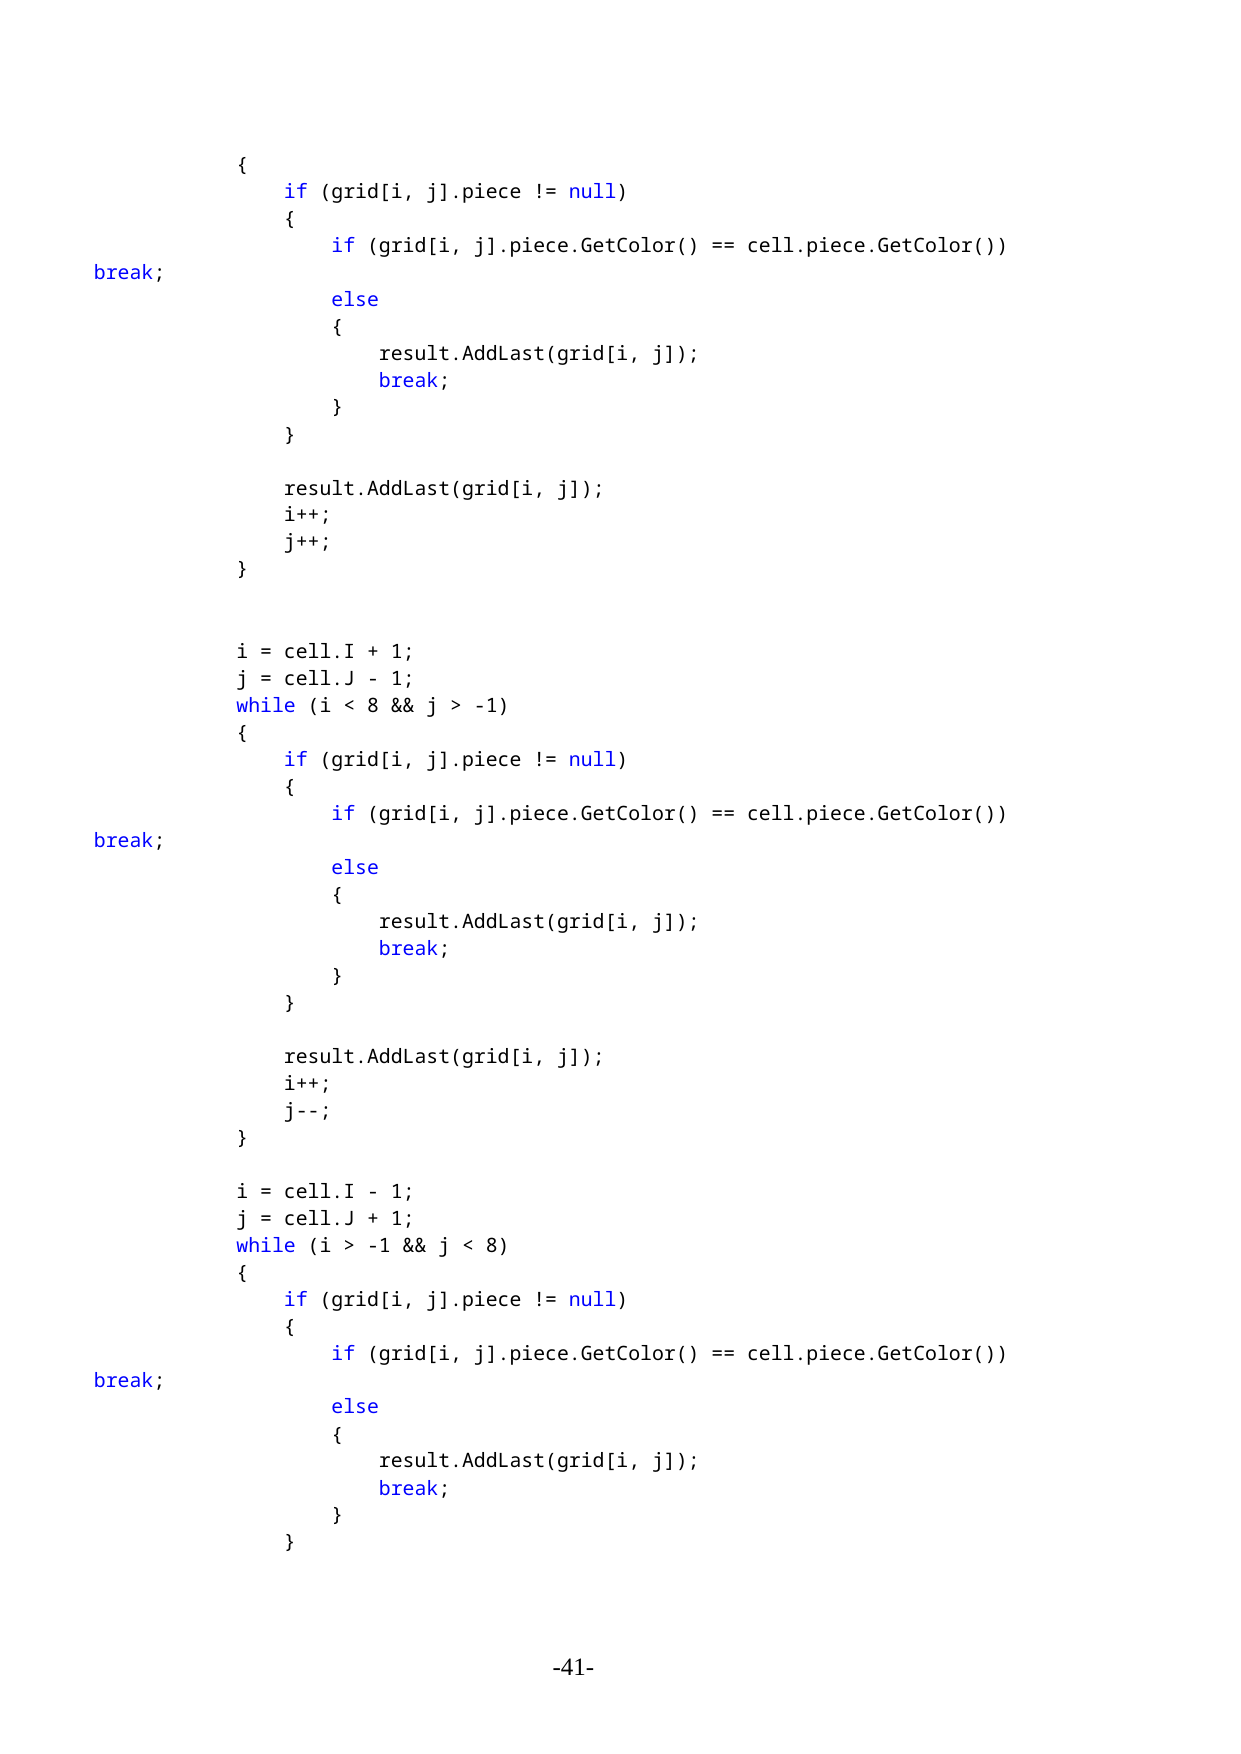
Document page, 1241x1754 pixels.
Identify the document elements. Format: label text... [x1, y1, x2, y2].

text if (grid[i, j].piece.GetColor() == cell.piece.GetColor()) break; [94, 231, 1053, 285]
text while (i < 8 && j > -1) [94, 691, 1053, 718]
text result.AddLast(grid[i, j]); [94, 907, 1053, 934]
text if (grid[i, j].piece != null) [94, 177, 1053, 204]
text } [94, 1528, 1053, 1555]
text result.AddLast(grid[i, j]); [94, 1042, 1053, 1069]
text i++; [94, 1069, 1053, 1096]
text if (grid[i, j].piece.GetColor() == cell.piece.GetColor()) break; [94, 799, 1053, 853]
text else [94, 1393, 1053, 1420]
text } [94, 961, 1053, 988]
text break; [94, 1474, 1053, 1501]
text j++; [94, 528, 1053, 555]
text { [94, 1312, 1053, 1339]
text else [94, 853, 1053, 880]
text } [94, 1501, 1053, 1528]
text break; [94, 366, 1053, 393]
text { [94, 718, 1053, 745]
text if (grid[i, j].piece != null) [94, 1285, 1053, 1312]
text result.AddLast(grid[i, j]); [94, 339, 1053, 366]
text { [94, 880, 1053, 907]
text i = cell.I - 1; [94, 1177, 1053, 1204]
text while (i > -1 && j < 8) [94, 1231, 1053, 1258]
text } [94, 420, 1053, 447]
text { [94, 1420, 1053, 1447]
text result.AddLast(grid[i, j]); [94, 1447, 1053, 1474]
text i++; [94, 501, 1053, 528]
text { [94, 204, 1053, 231]
text { [94, 772, 1053, 799]
text if (grid[i, j].piece.GetColor() == cell.piece.GetColor()) break; [94, 1339, 1053, 1393]
text j = cell.J - 1; [94, 664, 1053, 691]
text { [94, 150, 1053, 177]
text { [94, 1258, 1053, 1285]
text } [94, 555, 1053, 582]
text result.AddLast(grid[i, j]); [94, 474, 1053, 501]
text } [94, 1123, 1053, 1150]
text j = cell.J + 1; [94, 1204, 1053, 1231]
text } [94, 988, 1053, 1015]
text break; [94, 934, 1053, 961]
text else [94, 285, 1053, 312]
text if (grid[i, j].piece != null) [94, 745, 1053, 772]
text { [94, 312, 1053, 339]
text } [94, 393, 1053, 420]
text j--; [94, 1096, 1053, 1123]
text i = cell.I + 1; [94, 637, 1053, 664]
